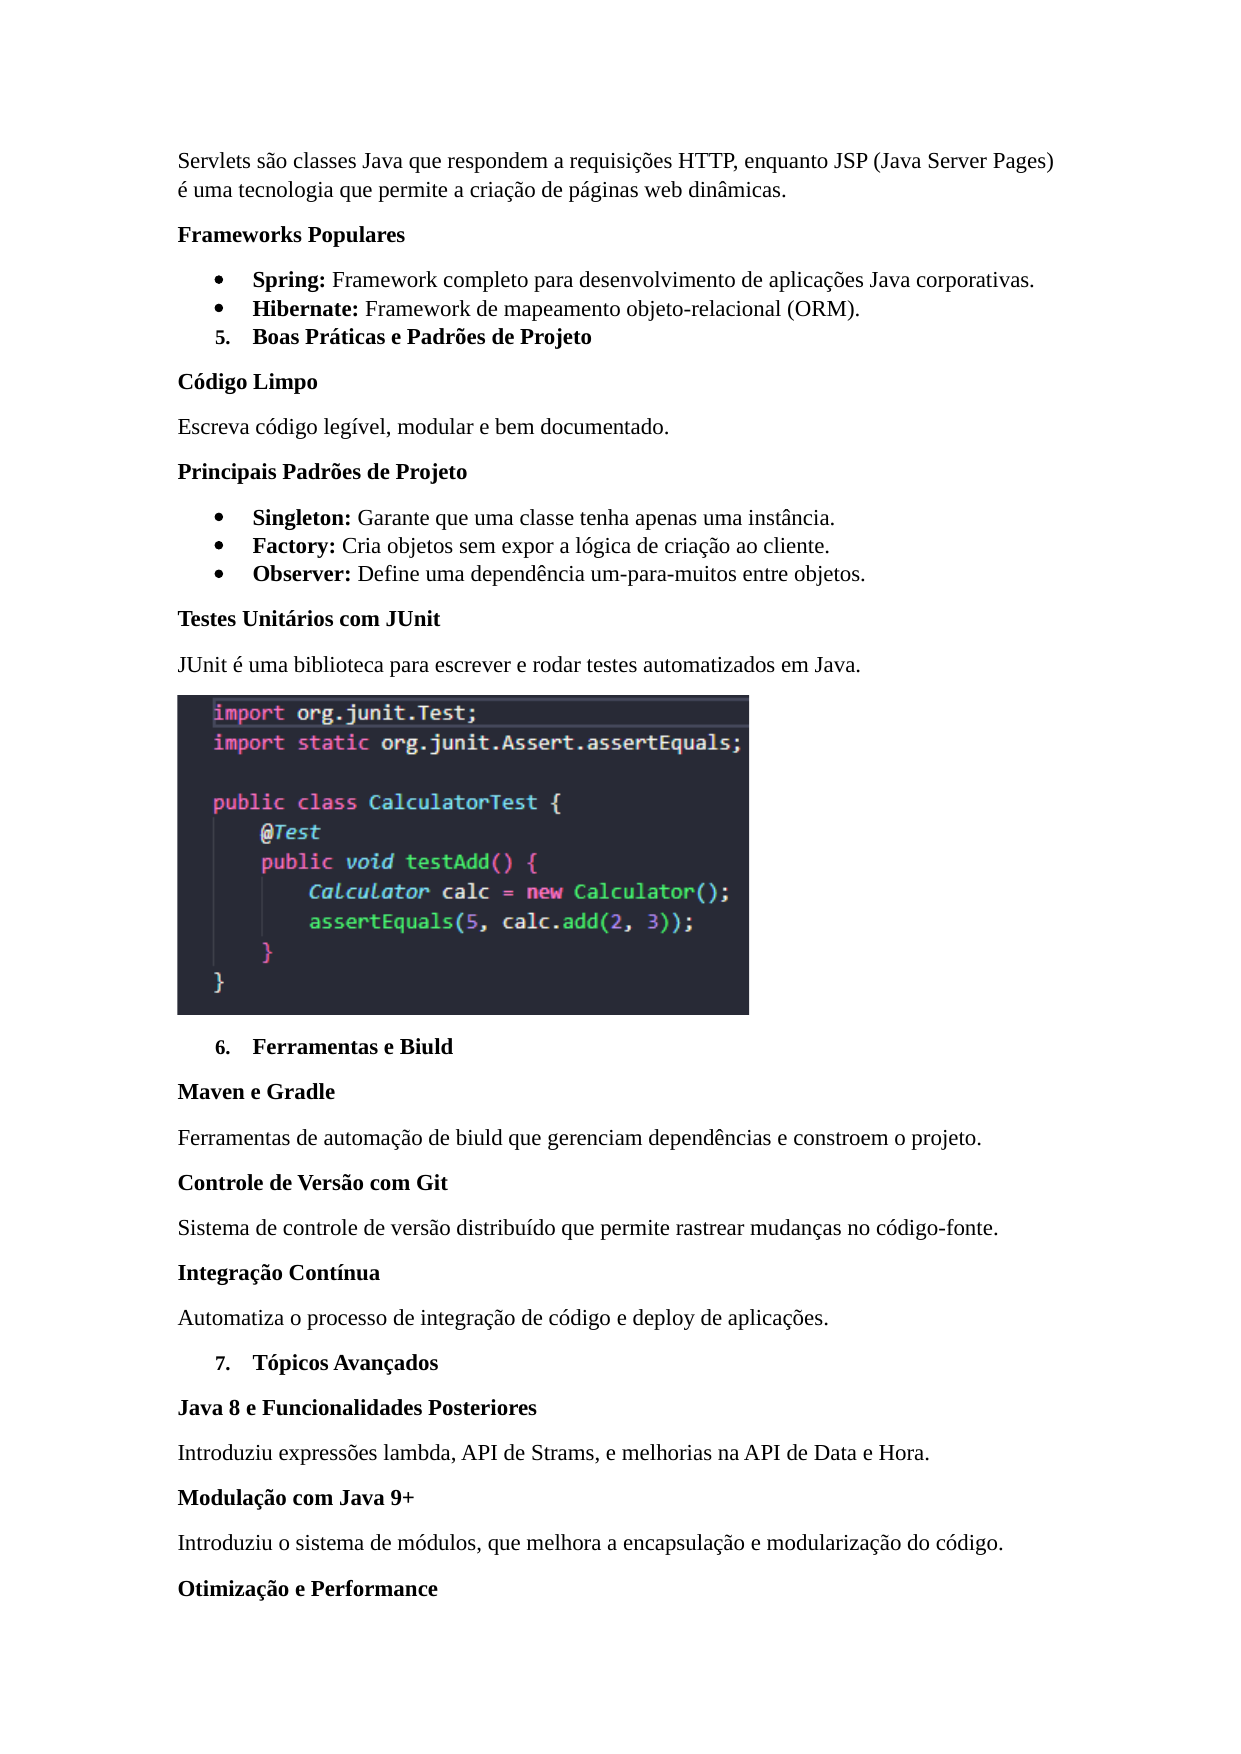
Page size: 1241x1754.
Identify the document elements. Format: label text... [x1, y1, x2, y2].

list Observer: Define uma dependência um-para-muitos entre objetos. [215, 560, 1063, 587]
text Principais Padrões de Projeto [177, 458, 1063, 485]
text Testes Unitários com JUnit [177, 606, 1063, 632]
text Automatiza o processo de integração de código e deploy de aplicações. [177, 1304, 1063, 1330]
text JUnit é uma biblioteca para escrever e rodar testes automatizados em Java. [177, 651, 1063, 677]
list Boas Práticas e Padrões de Projeto [215, 323, 1063, 349]
text Java 8 e Funcionalidades Posteriores [177, 1394, 1063, 1421]
text Introduziu o sistema de módulos, que melhora a encapsulação e modularização do código. [177, 1529, 1063, 1556]
text Modulação com Java 9+ [177, 1484, 1063, 1511]
text Ferramentas de automação de biuld que gerenciam dependências e constroem o projeto. [177, 1123, 1063, 1150]
list Tópicos Avançados [215, 1349, 1063, 1375]
list Spring: Framework completo para desenvolvimento de aplicações Java corporativas. [215, 266, 1063, 293]
text Código Limpo [177, 368, 1063, 394]
list Factory: Cria objetos sem expor a lógica de criação ao cliente. [215, 532, 1063, 558]
text Maven e Gradle [177, 1078, 1063, 1105]
text Controle de Versão com Git [177, 1169, 1063, 1195]
text Frameworks Populares [177, 221, 1063, 247]
list Ferramentas e Biuld [215, 1033, 1063, 1060]
picture [177, 695, 750, 1015]
text Servlets são classes Java que respondem a requisições HTTP, enquanto JSP (Java Server Pages) é uma tecnologia que permite a criação de páginas web dinâmicas. [177, 148, 1063, 202]
list Hibernate: Framework de mapeamento objeto-relacional (ORM). [215, 295, 1063, 321]
text Otimização e Performance [177, 1574, 1063, 1601]
text Introduziu expressões lambda, API de Strams, e melhorias na API de Data e Hora. [177, 1439, 1063, 1466]
text Escreva código legível, modular e bem documentado. [177, 413, 1063, 440]
text Integração Contínua [177, 1259, 1063, 1285]
list Singleton: Garante que uma classe tenha apenas uma instância. [215, 503, 1063, 530]
text Sistema de controle de versão distribuído que permite rastrear mudanças no código-fonte. [177, 1214, 1063, 1240]
